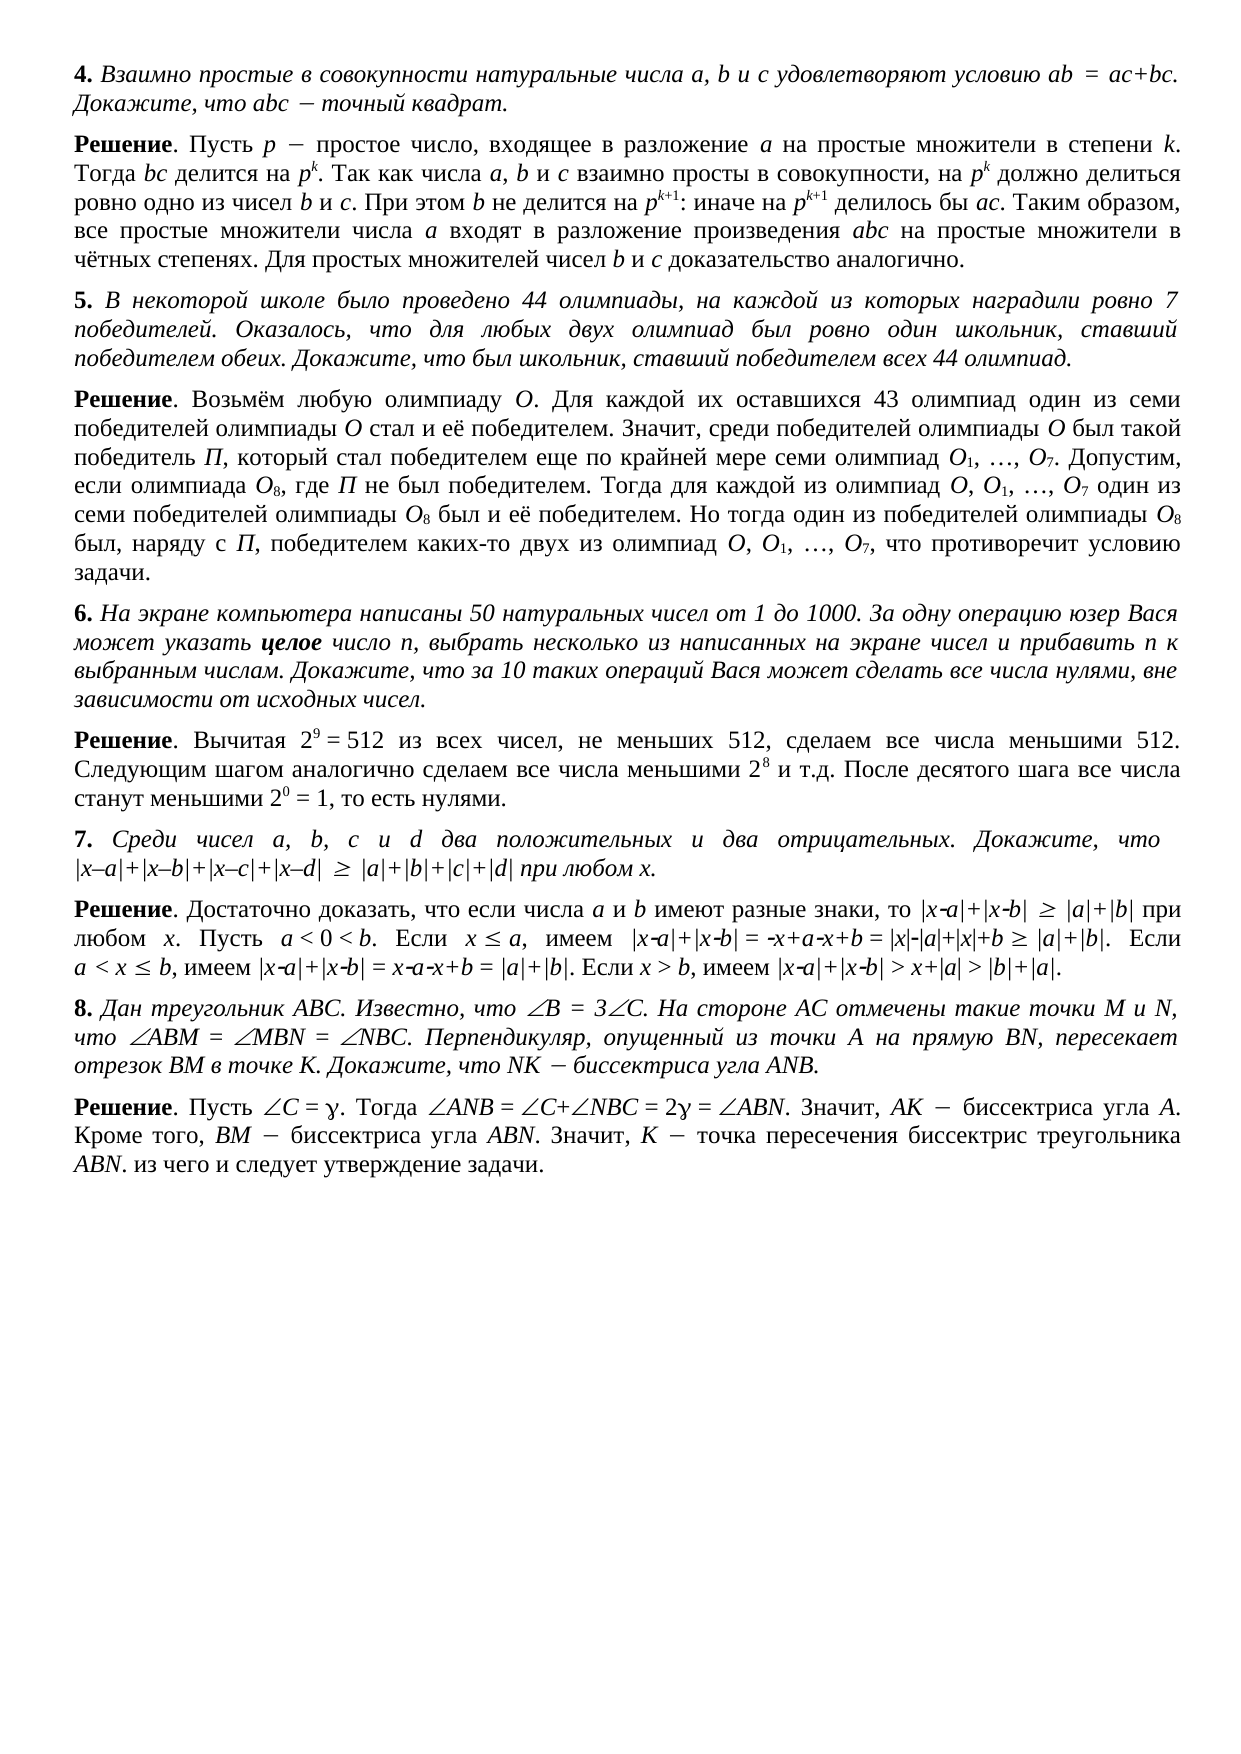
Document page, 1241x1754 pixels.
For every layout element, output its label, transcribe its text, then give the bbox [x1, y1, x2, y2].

text Решение. Пусть C = . Тогда ANB = C+NBC = 2 = ABN. Значит, AK биссектриса угла A. Кроме того, BM биссектриса угла ABN. Значит, K точка пересечения биссектрис треугольника ABN. из чего и следует утверждение задачи. [74, 1092, 1181, 1178]
text 6. На экране компьютера написаны 50 натуральных чисел от 1 до 1000. За одну операцию юзер Вася может указать целое число n, выбрать несколько из написанных на экране чисел и прибавить n к выбранным числам. Докажите, что за 10 таких операций Вася может сделать все числа нулями, вне зависимости от исходных чисел. [74, 598, 1181, 713]
text 7. Среди чисел a, b, c и d два положительных и два отрицательных. Докажите, что |x–a|+|x–b|+|x–c|+|x–d| |a|+|b|+|c|+|d| при любом x. [74, 824, 1181, 882]
text 4. Взаимно простые в совокупности натуральные числа a, b и c удовлетворяют условию ab = ac+bc. Докажите, что abc точный квадрат. [74, 59, 1181, 117]
text Решение. Вычитая 29 = 512 из всех чисел, не меньших 512, сделаем все числа меньшими 512. Следующим шагом аналогично сделаем все числа меньшими 28 и т.д. После десятого шага все числа станут меньшими 20 = 1, то есть нулями. [74, 725, 1181, 812]
text 8. Дан треугольник ABC. Известно, что B = 3C. На стороне AC отмечены такие точки M и N, что ABM = MBN = NBC. Перпендикуляр, опущенный из точки A на прямую BN, пересекает отрезок BM в точке K. Докажите, что NK биссектриса угла ANB. [74, 993, 1181, 1079]
text Решение. Пусть p простое число, входящее в разложение a на простые множители в степени k. Тогда bc делится на pk. Так как числа a, b и c взаимно просты в совокупности, на pk должно делиться ровно одно из чисел b и c. При этом b не делится на pk+1: иначе на pk+1 делилось бы ac. Таким образом, все простые множители числа a входят в разложение произведения abc на простые множители в чётных степенях. Для простых множителей чисел b и c доказательство аналогично. [74, 129, 1181, 273]
text Решение. Достаточно доказать, что если числа a и b имеют разные знаки, то |xa|+|xb| |a|+|b| при любом x. Пусть a < 0 < b. Если x a, имеем |xa|+|xb| = x+ax+b = |x||a|+|x|+b |a|+|b|. Если a < x b, имеем |xa|+|xb| = xax+b = |a|+|b|. Если x > b, имеем |xa|+|xb| > x+|a| > |b|+|a|. [74, 894, 1181, 980]
text Решение. Возьмём любую олимпиаду O. Для каждой их оставшихся 43 олимпиад один из семи победителей олимпиады O стал и её победителем. Значит, среди победителей олимпиады O был такой победитель П, который стал победителем еще по крайней мере семи олимпиад O1, …, O7. Допустим, если олимпиада O8, где П не был победителем. Тогда для каждой из олимпиад O, O1, …, O7 один из семи победителей олимпиады O8 был и её победителем. Но тогда один из победителей олимпиады O8 был, наряду с П, победителем каких-то двух из олимпиад O, O1, …, O7, что противоречит условию задачи. [74, 384, 1181, 585]
text 5. В некоторой школе было проведено 44 олимпиады, на каждой из которых наградили ровно 7 победителей. Оказалось, что для любых двух олимпиад был ровно один школьник, ставший победителем обеих. Докажите, что был школьник, ставший победителем всех 44 олимпиад. [74, 285, 1181, 372]
